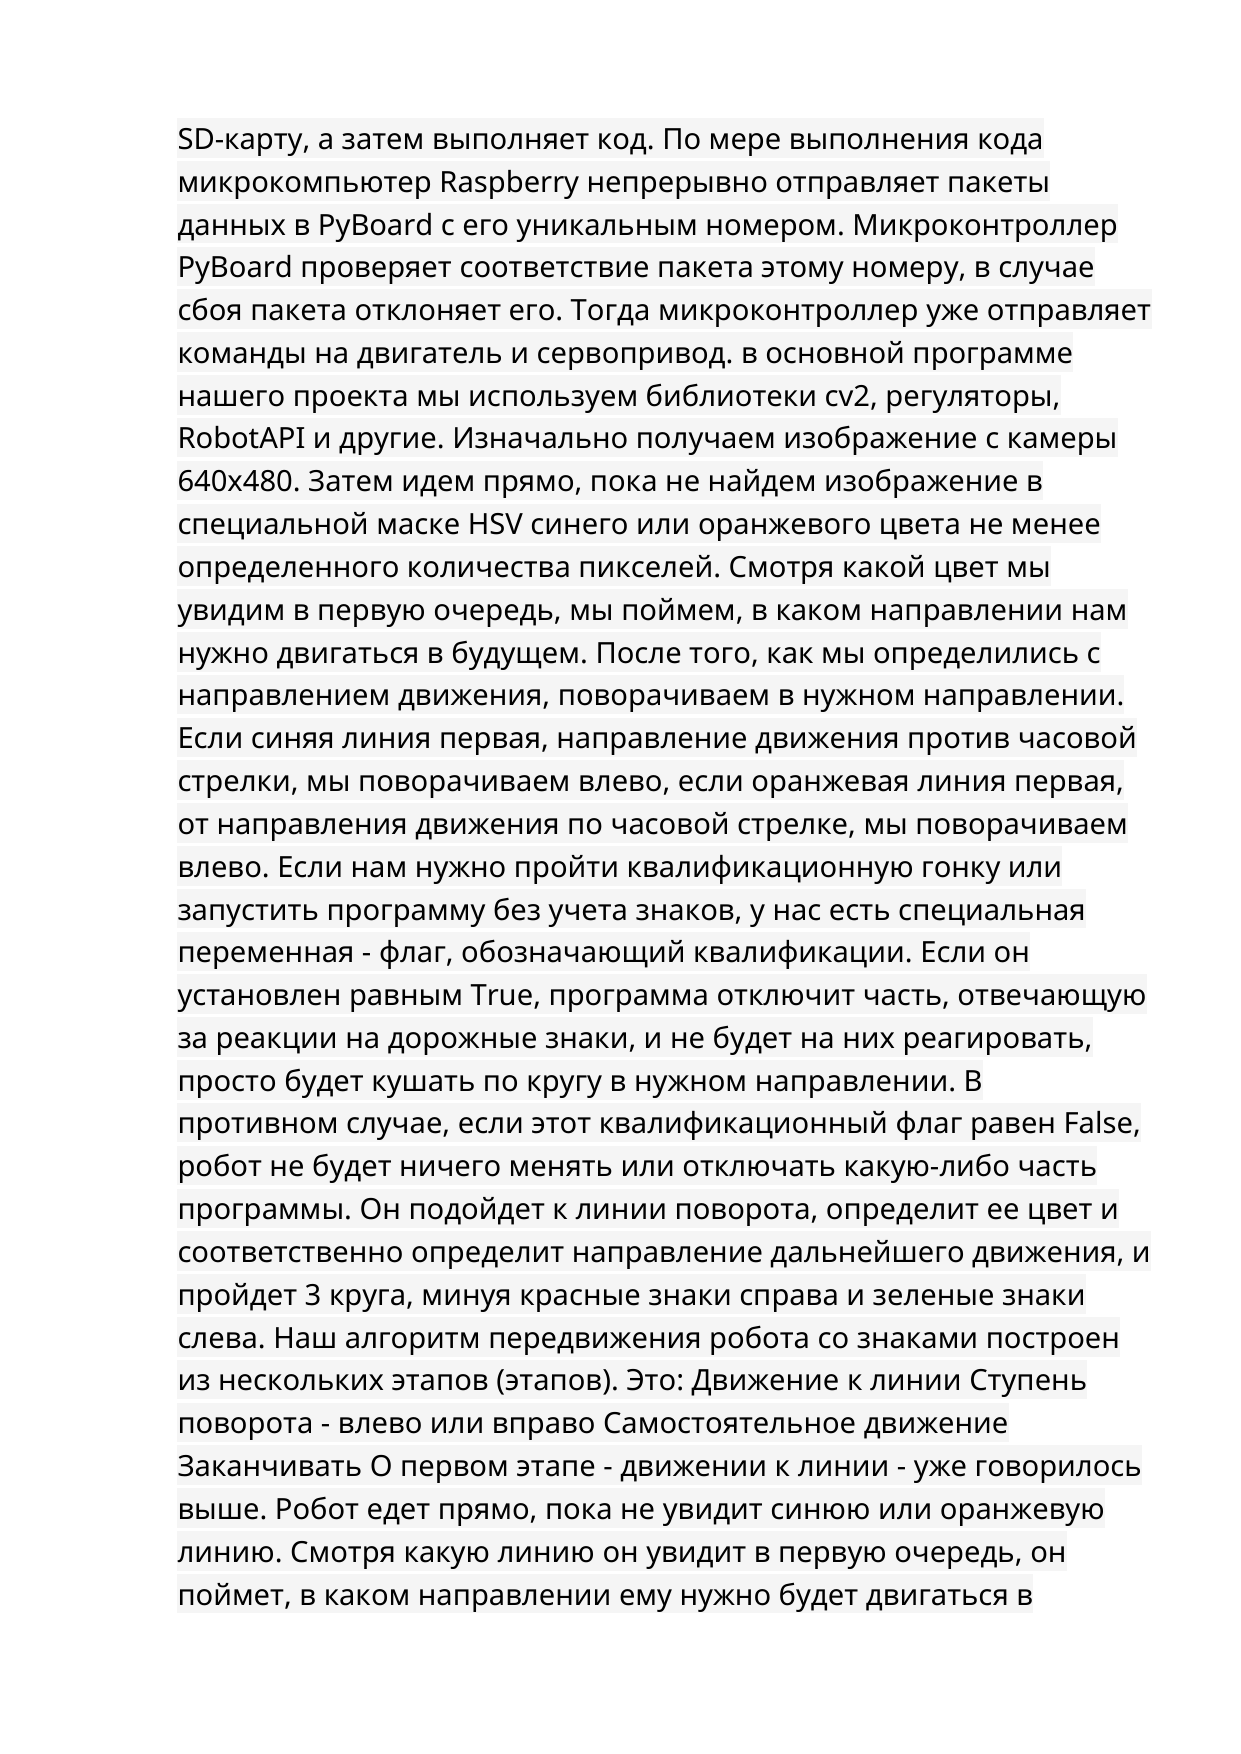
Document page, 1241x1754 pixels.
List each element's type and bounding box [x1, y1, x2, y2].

text [177, 118, 1152, 289]
text [177, 329, 1152, 1613]
